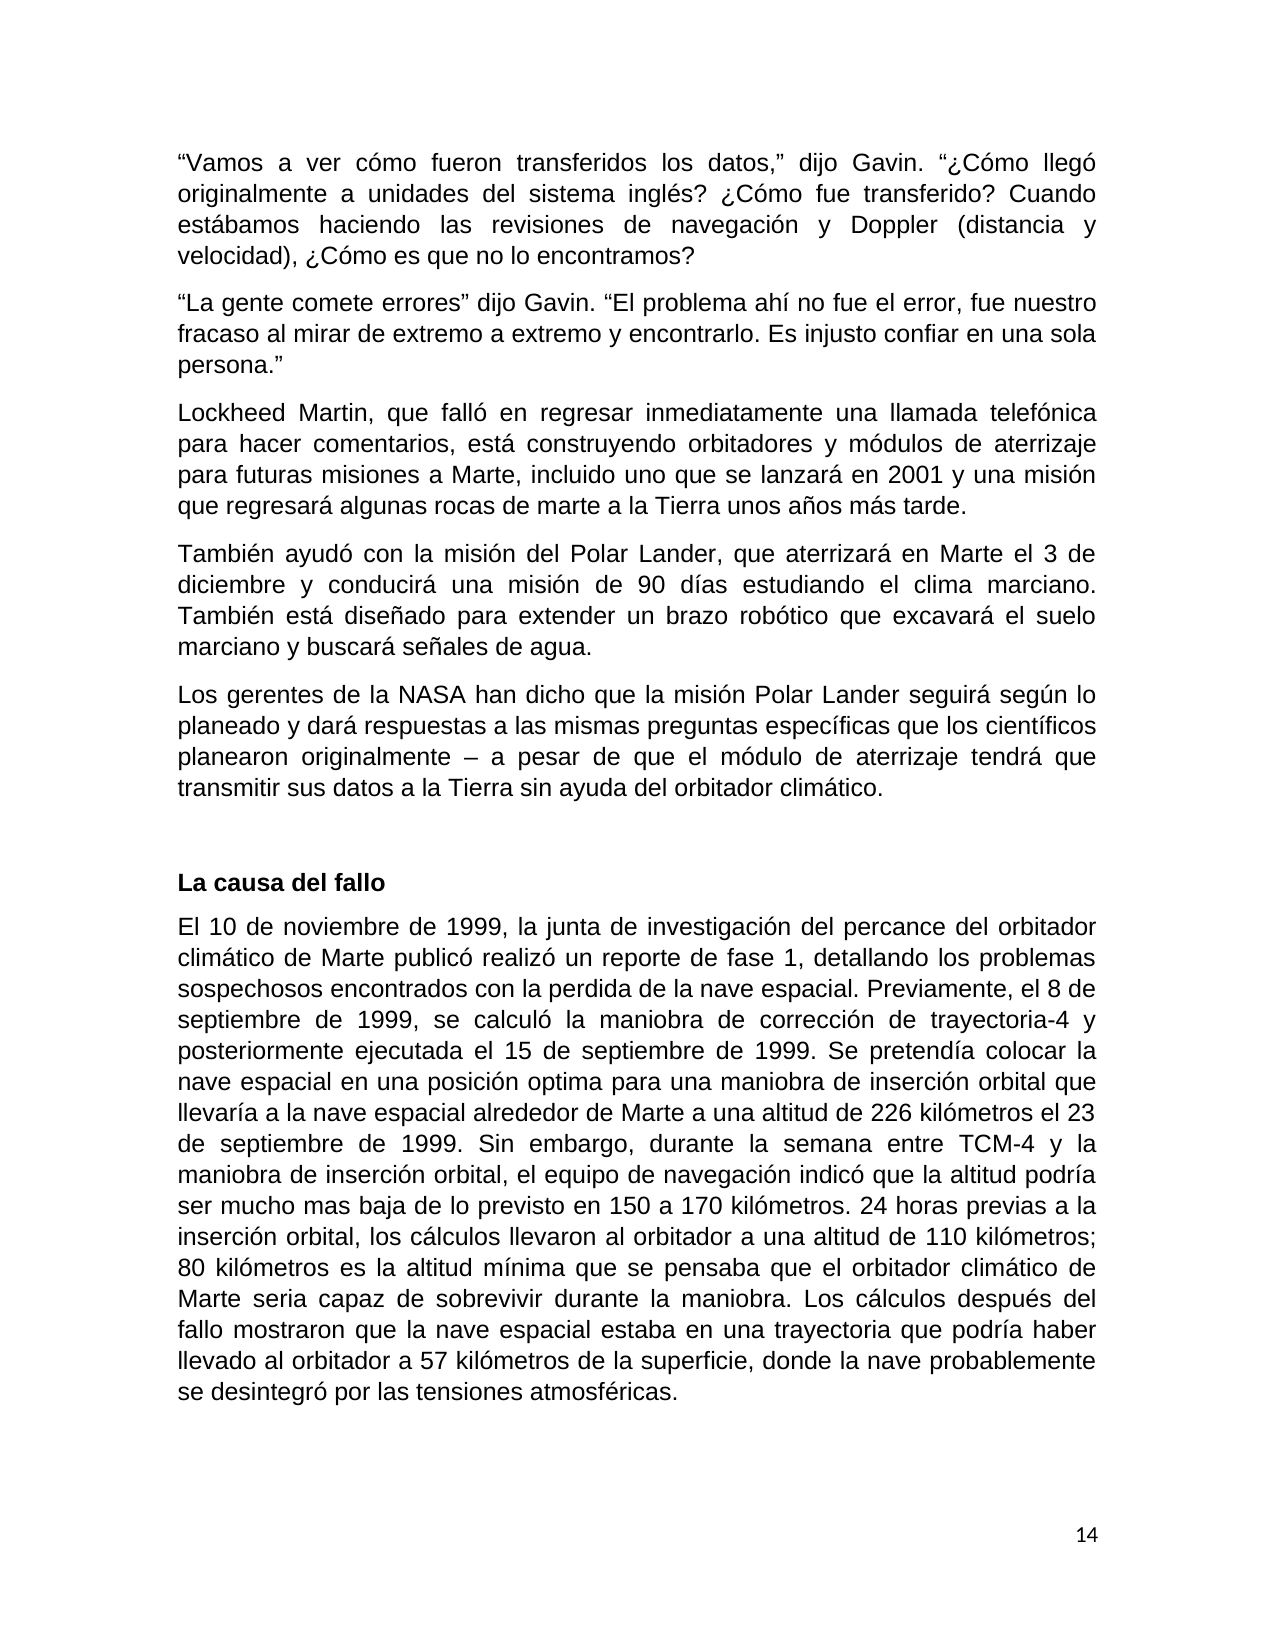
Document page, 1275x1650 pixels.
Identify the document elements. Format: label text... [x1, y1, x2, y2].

text Lockheed Martin, que falló en regresar inmediatamente una llamada telefónica para hacer comentarios, está construyendo orbitadores y módulos de aterrizaje para futuras misiones a Marte, incluido uno que se lanzará en 2001 y una misión que regresará algunas rocas de marte a la Tierra unos años más tarde. [177, 398, 1098, 520]
subtitle La causa del fallo [177, 868, 1098, 897]
text También ayudó con la misión del Polar Lander, que aterrizará en Marte el 3 de diciembre y conducirá una misión de 90 días estudiando el clima marciano. También está diseñado para extender un brazo robótico que excavará el suelo marciano y buscará señales de agua. [177, 539, 1098, 661]
text “Vamos a ver cómo fueron transferidos los datos,” dijo Gavin. “¿Cómo llegó originalmente a unidades del sistema inglés? ¿Cómo fue transferido? Cuando estábamos haciendo las revisiones de navegación y Doppler (distancia y velocidad), ¿Cómo es que no lo encontramos? [177, 148, 1098, 269]
text “La gente comete errores” dijo Gavin. “El problema ahí no fue el error, fue nuestro fracaso al mirar de extremo a extremo y encontrarlo. Es injusto confiar en una sola persona.” [177, 288, 1098, 379]
text Los gerentes de la NASA han dicho que la misión Polar Lander seguirá según lo planeado y dará respuestas a las mismas preguntas específicas que los científicos planearon originalmente – a pesar de que el módulo de aterrizaje tendrá que transmitir sus datos a la Tierra sin ayuda del orbitador climático. [177, 680, 1098, 802]
text El 10 de noviembre de 1999, la junta de investigación del percance del orbitador climático de Marte publicó realizó un reporte de fase 1, detallando los problemas sospechosos encontrados con la perdida de la nave espacial. Previamente, el 8 de septiembre de 1999, se calculó la maniobra de corrección de trayectoria-4 y posteriormente ejecutada el 15 de septiembre de 1999. Se pretendía colocar la nave espacial en una posición optima para una maniobra de inserción orbital que llevaría a la nave espacial alrededor de Marte a una altitud de 226 kilómetros el 23 de septiembre de 1999. Sin embargo, durante la semana entre TCM-4 y la maniobra de inserción orbital, el equipo de navegación indicó que la altitud podría ser mucho mas baja de lo previsto en 150 a 170 kilómetros. 24 horas previas a la inserción orbital, los cálculos llevaron al orbitador a una altitud de 110 kilómetros; 80 kilómetros es la altitud mínima que se pensaba que el orbitador climático de Marte seria capaz de sobrevivir durante la maniobra. Los cálculos después del fallo mostraron que la nave espacial estaba en una trayectoria que podría haber llevado al orbitador a 57 kilómetros de la superficie, donde la nave probablemente se desintegró por las tensiones atmosféricas. [177, 912, 1098, 1406]
